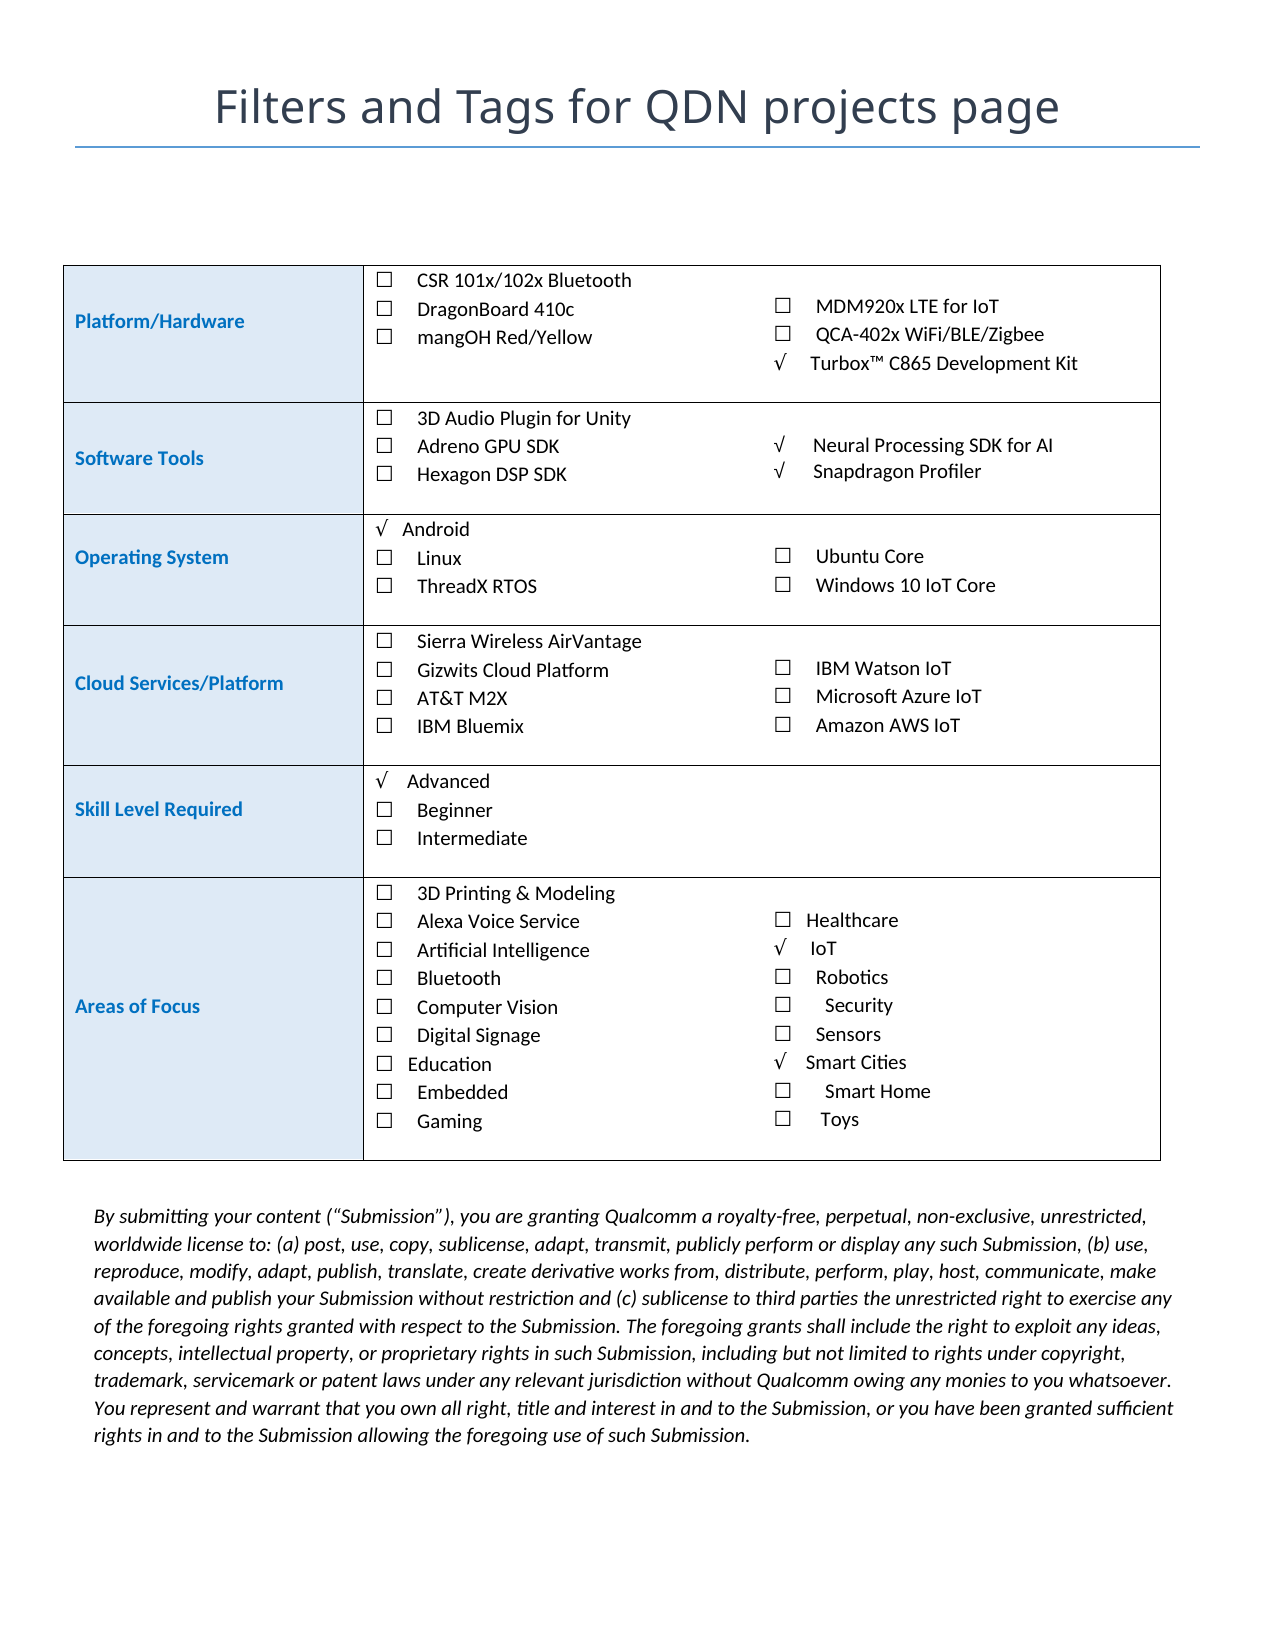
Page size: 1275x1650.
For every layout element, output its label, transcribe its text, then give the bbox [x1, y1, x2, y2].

table_cell Skill Level Required [64, 766, 363, 877]
table_cell √ Neural Processing SDK for AI √ Snapdragon Profiler [762, 403, 1160, 513]
table_cell Cloud Services/Platform [64, 626, 363, 765]
table_cell Sierra Wireless AirVantage Gizwits Cloud Platform AT&T M2X IBM Bluemix [364, 626, 762, 765]
table_cell Operating System [64, 515, 363, 625]
table_cell IBM Watson IoT Microsoft Azure IoT Amazon AWS IoT [762, 626, 1160, 765]
table_cell 3D Audio Plugin for Unity Adreno GPU SDK Hexagon DSP SDK [364, 403, 762, 513]
table_cell Healthcare √ IoT Robotics Security Sensors √ Smart Cities Smart Home Toys [762, 878, 1160, 1159]
table_header Platform/Hardware [64, 266, 363, 402]
table_cell Ubuntu Core Windows 10 IoT Core [762, 515, 1160, 625]
table_header MDM920x LTE for IoT QCA-402x WiFi/BLE/Zigbee √ Turbox™ C865 Development Kit [762, 266, 1160, 402]
table_header CSR 101x/102x Bluetooth DragonBoard 410c mangOH Red/Yellow [364, 266, 762, 402]
table_cell √ Android Linux ThreadX RTOS [364, 515, 762, 625]
table_cell 3D Printing & Modeling Alexa Voice Service Artificial Intelligence Bluetooth Computer Vision Digital Signage Education Embedded Gaming [364, 878, 762, 1159]
table_cell Areas of Focus [64, 878, 363, 1159]
title Filters and Tags for QDN projects page [75, 75, 1200, 146]
text By submitting your content (“Submission”), you are granting Qualcomm a royalty-free, perpetual, non-exclusive, unrestricted, worldwide license to: (a) post, use, copy, sublicense, adapt, transmit, publicly perform or display any such Submission, (b) use, reproduce, modify, adapt, publish, translate, create derivative works from, distribute, perform, play, host, communicate, make available and publish your Submission without restriction and (c) sublicense to third parties the unrestricted right to exercise any of the foregoing rights granted with respect to the Submission. The foregoing grants shall include the right to exploit any ideas, concepts, intellectual property, or proprietary rights in such Submission, including but not limited to rights under copyright, trademark, servicemark or patent laws under any relevant jurisdiction without Qualcomm owing any monies to you whatsoever. You represent and warrant that you own all right, title and interest in and to the Submission, or you have been granted sufficient rights in and to the Submission allowing the foregoing use of such Submission. [94, 1203, 1181, 1448]
table_cell Software Tools [64, 403, 363, 513]
table_cell √ Advanced Beginner Intermediate [364, 766, 762, 877]
table_cell [762, 766, 1160, 877]
